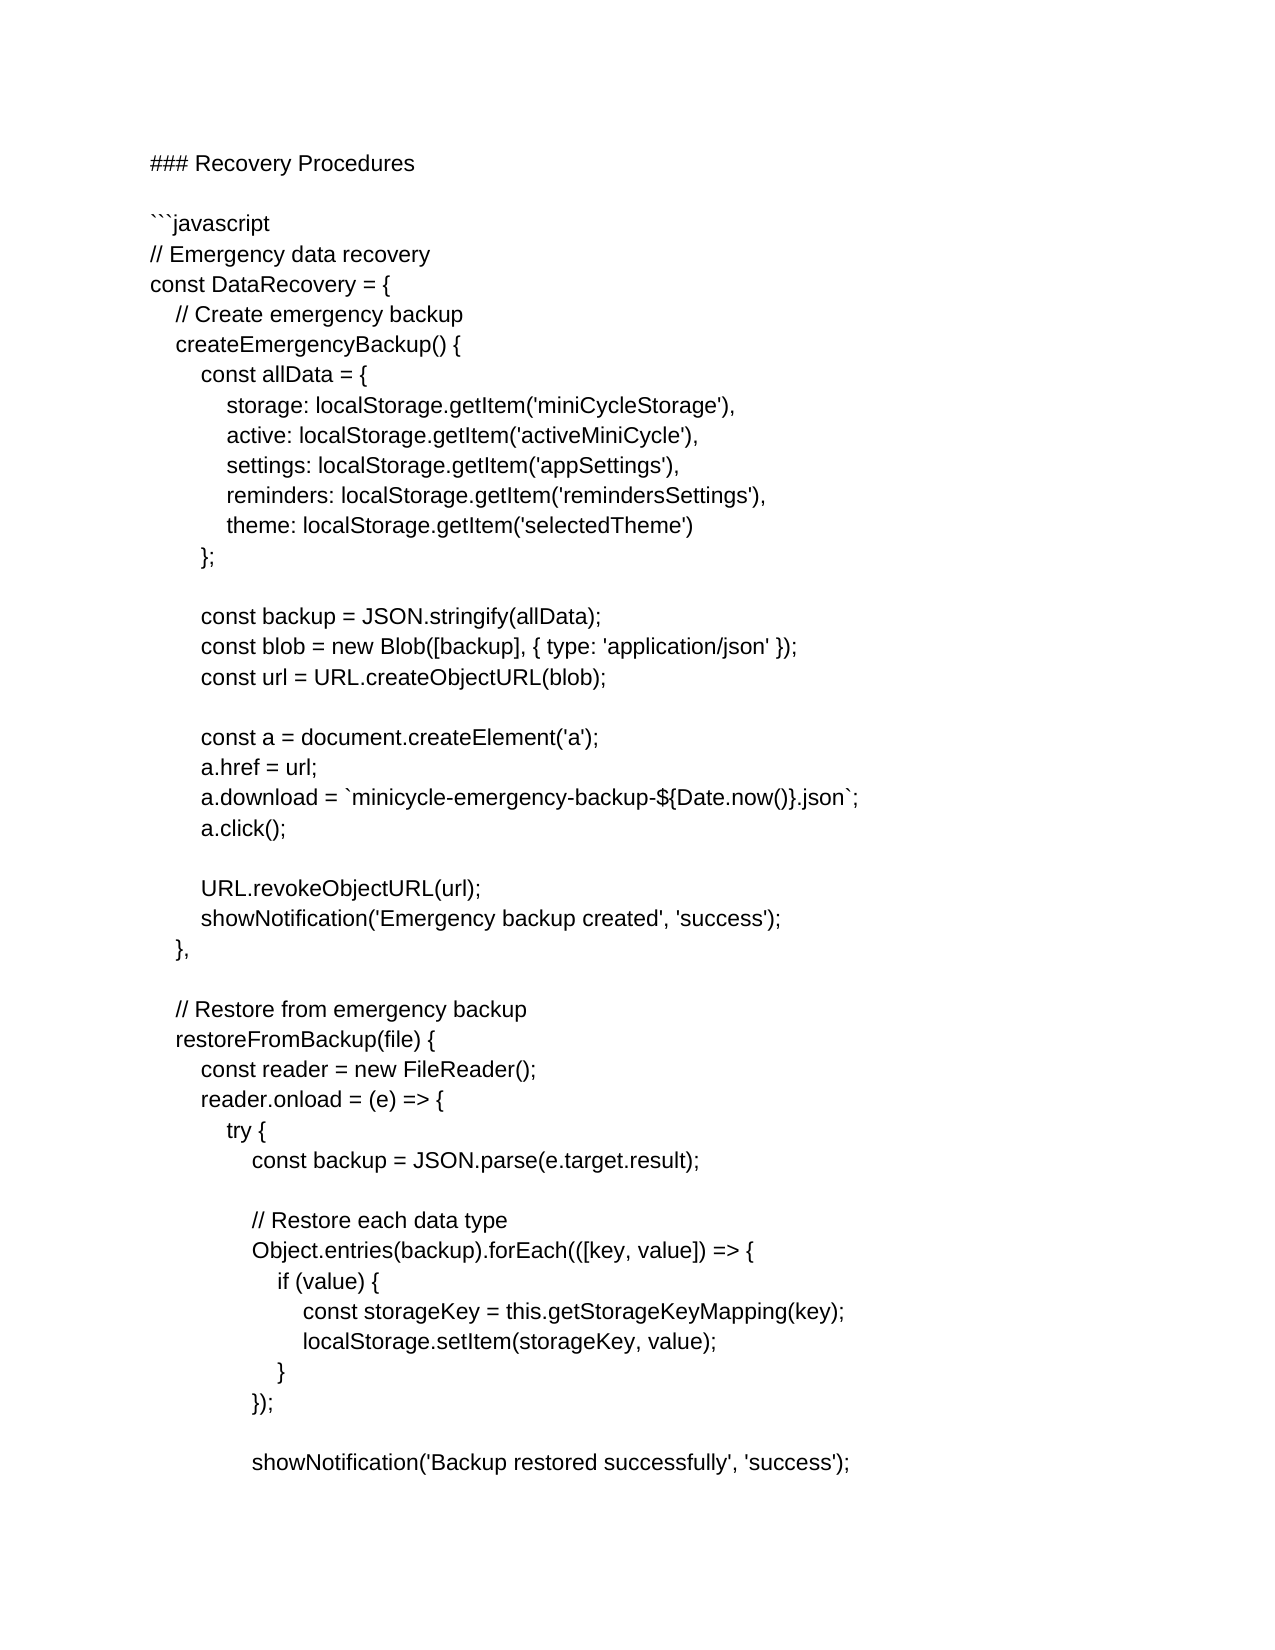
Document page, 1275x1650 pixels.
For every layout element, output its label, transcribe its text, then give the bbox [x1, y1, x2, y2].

text restoreFromBackup(file) { [150, 1026, 1125, 1052]
text // Create emergency backup [150, 301, 1125, 327]
text a.href = url; [150, 754, 1125, 781]
text // Emergency data recovery [150, 241, 1125, 267]
text }, [150, 935, 1125, 962]
text const backup = JSON.stringify(allData); [150, 603, 1125, 629]
text ```javascript [150, 210, 1125, 237]
text if (value) { [150, 1268, 1125, 1294]
text active: localStorage.getItem('activeMiniCycle'), [150, 422, 1125, 448]
text }; [150, 543, 1125, 569]
text const allData = { [150, 361, 1125, 388]
text showNotification('Emergency backup created', 'success'); [150, 905, 1125, 932]
text const DataRecovery = { [150, 271, 1125, 297]
text const reader = new FileReader(); [150, 1056, 1125, 1083]
text // Restore each data type [150, 1207, 1125, 1234]
text reader.onload = (e) => { [150, 1086, 1125, 1113]
text showNotification('Backup restored successfully', 'success'); [150, 1449, 1125, 1475]
text a.click(); [150, 814, 1125, 841]
text }); [150, 1388, 1125, 1415]
text } [150, 1358, 1125, 1385]
text storage: localStorage.getItem('miniCycleStorage'), [150, 392, 1125, 418]
text localStorage.setItem(storageKey, value); [150, 1328, 1125, 1354]
text reminders: localStorage.getItem('remindersSettings'), [150, 482, 1125, 509]
text a.download = `minicycle-emergency-backup-${Date.now()}.json`; [150, 784, 1125, 811]
text settings: localStorage.getItem('appSettings'), [150, 452, 1125, 478]
text const blob = new Blob([backup], { type: 'application/json' }); [150, 633, 1125, 660]
text createEmergencyBackup() { [150, 331, 1125, 358]
text const a = document.createElement('a'); [150, 724, 1125, 750]
text theme: localStorage.getItem('selectedTheme') [150, 512, 1125, 539]
text ### Recovery Procedures [150, 150, 1125, 176]
text // Restore from emergency backup [150, 996, 1125, 1022]
text URL.revokeObjectURL(url); [150, 875, 1125, 901]
text const url = URL.createObjectURL(blob); [150, 663, 1125, 690]
text Object.entries(backup).forEach(([key, value]) => { [150, 1237, 1125, 1264]
text const storageKey = this.getStorageKeyMapping(key); [150, 1298, 1125, 1324]
text const backup = JSON.parse(e.target.result); [150, 1147, 1125, 1173]
text try { [150, 1117, 1125, 1143]
